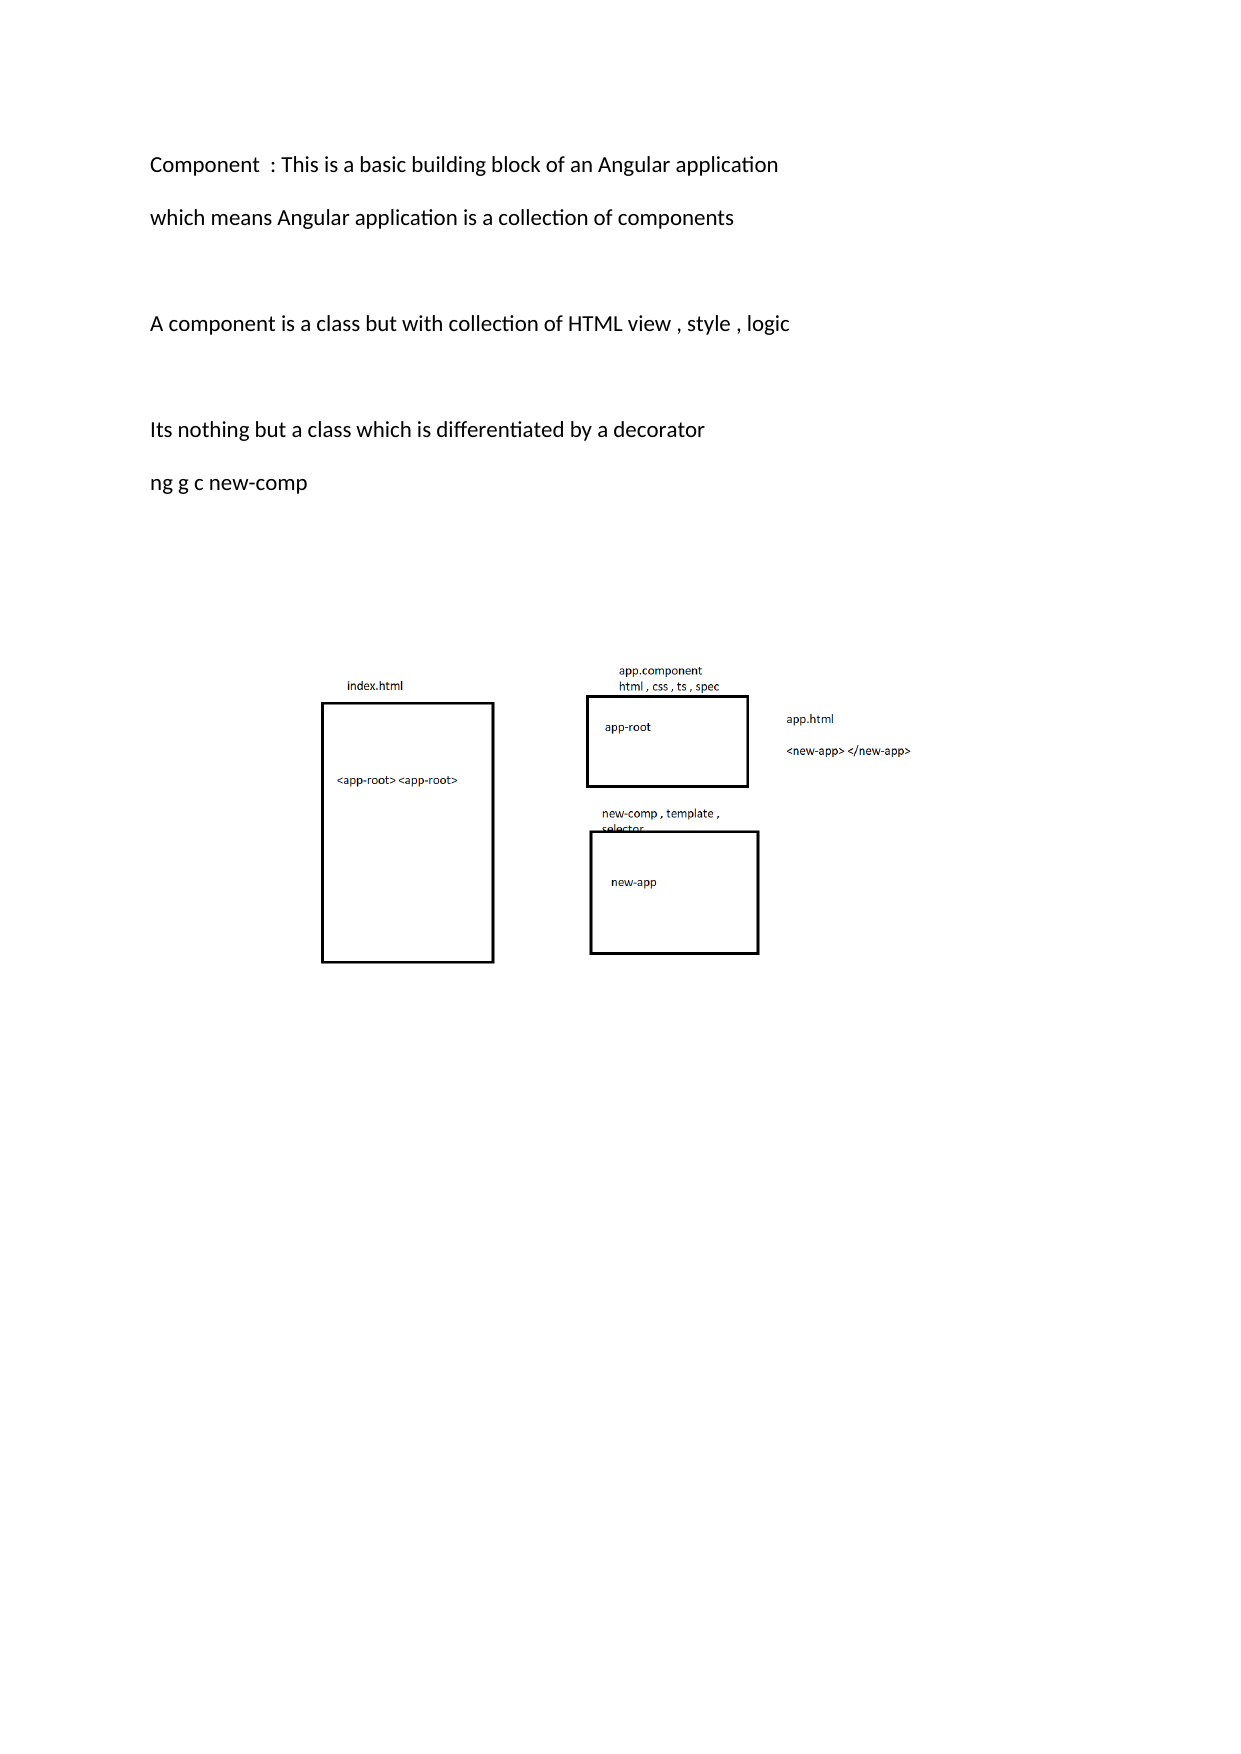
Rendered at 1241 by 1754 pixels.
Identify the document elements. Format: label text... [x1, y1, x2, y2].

text Its nothing but a class which is differentiated by a decorator [150, 415, 1090, 443]
text A component is a class but with collection of HTML view , style , logic [150, 309, 1090, 337]
picture [150, 627, 1089, 1075]
text Component : This is a basic building block of an Angular application [150, 150, 1090, 178]
text ng g c new-comp [150, 468, 1090, 496]
text which means Angular application is a collection of components [150, 203, 1090, 231]
